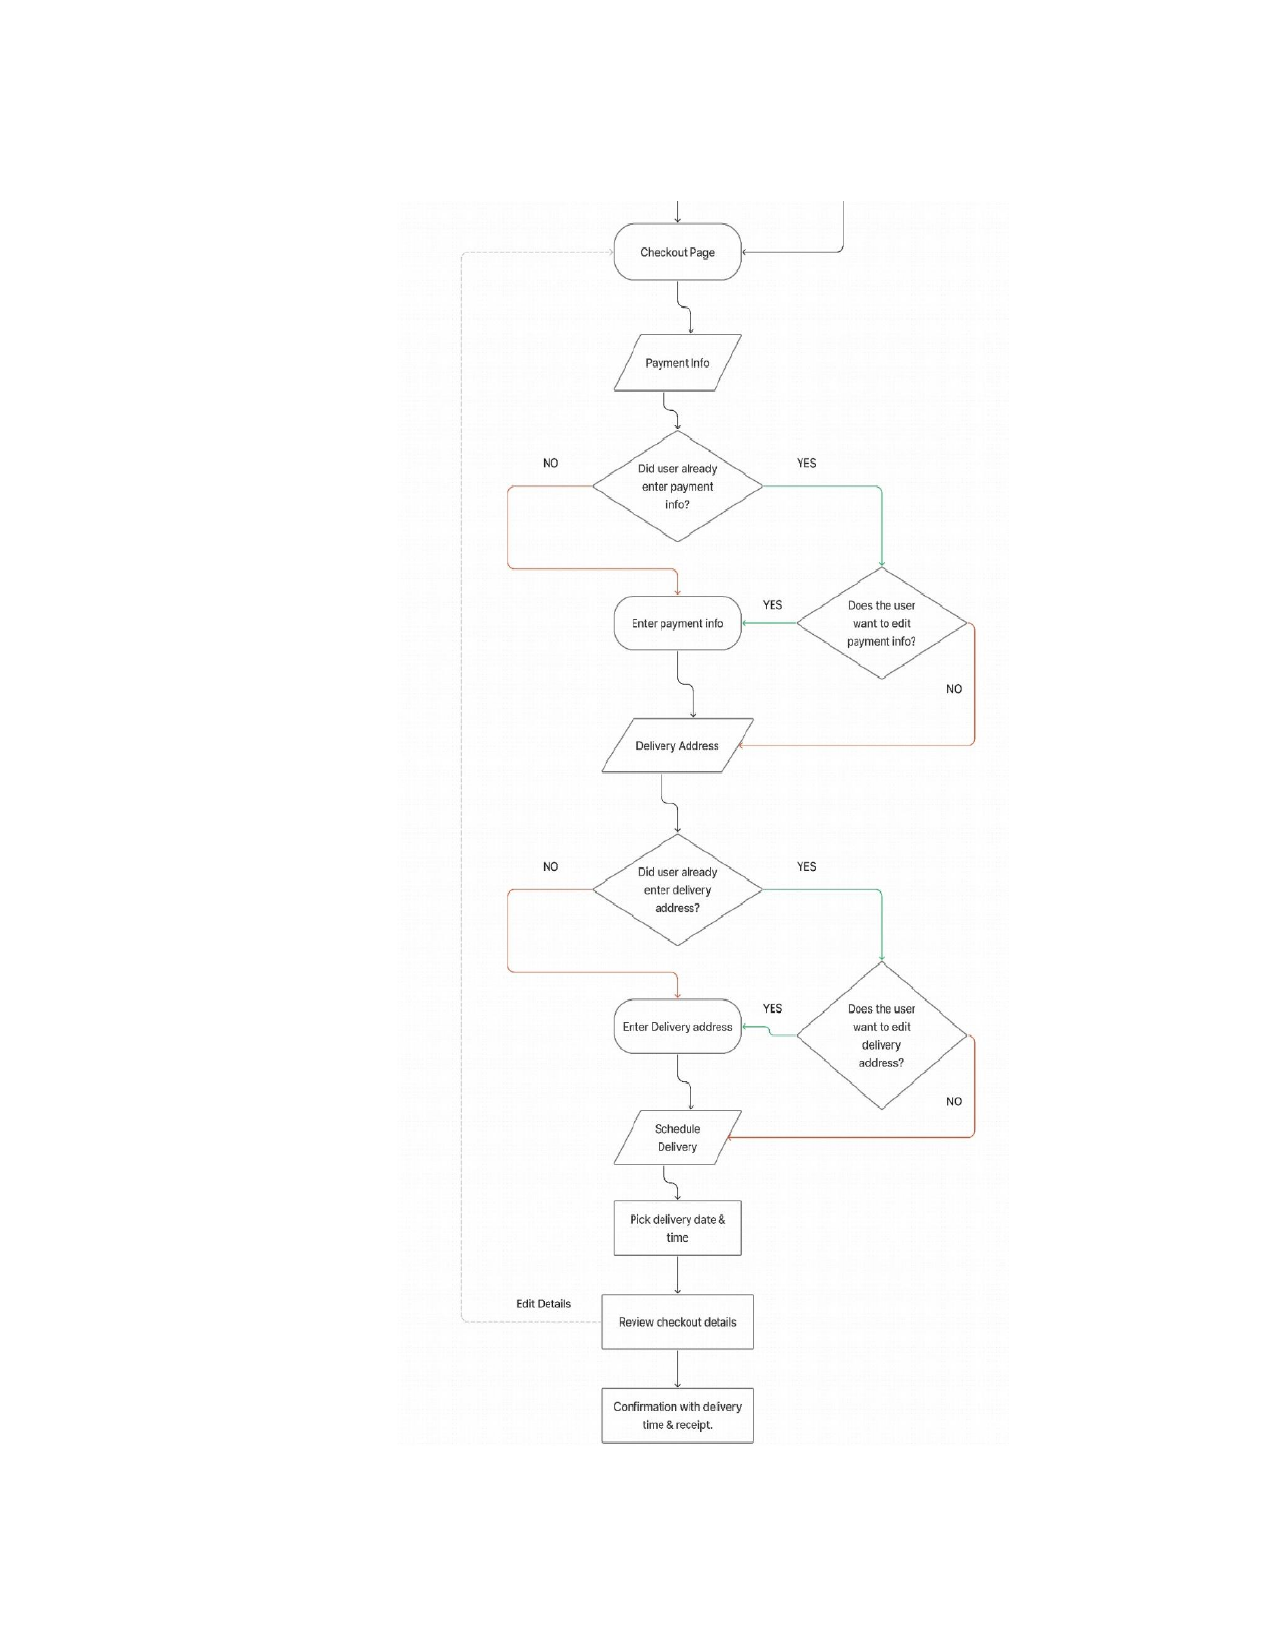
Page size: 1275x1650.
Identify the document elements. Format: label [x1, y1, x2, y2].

picture [225, 139, 1164, 1516]
